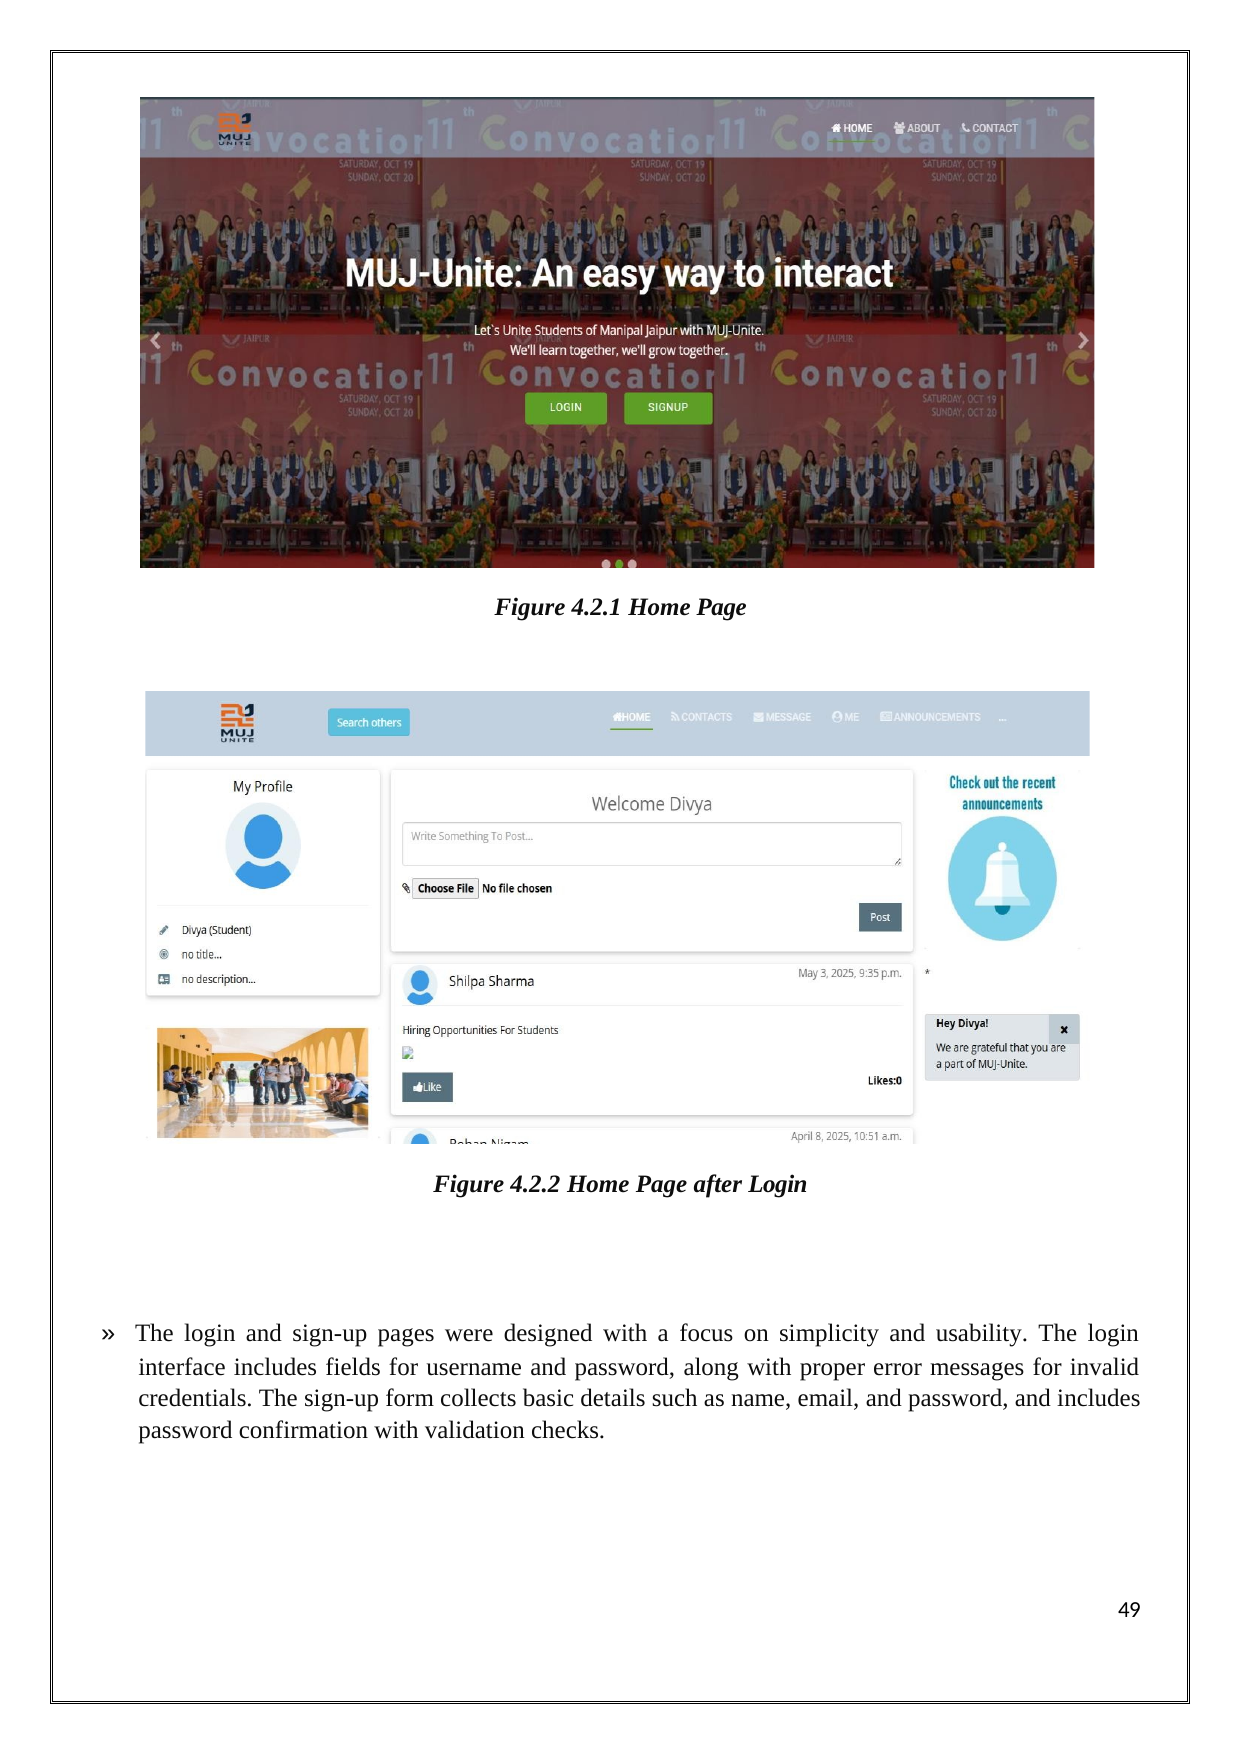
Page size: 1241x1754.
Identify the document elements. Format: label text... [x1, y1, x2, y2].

text Figure 4.2.2 Home Page after Login [127, 714, 1114, 1197]
picture [145, 691, 1090, 714]
text Figure 4.2.1 Home Page [127, 592, 1114, 621]
picture [140, 97, 1095, 568]
text » The login and sign-up pages were designed with a focus on simplicity and usability. The login interface includes fields for username and password, along with proper error messages for invalid credentials. The sign-up form collects basic details such as name, email, and password, and includes password confirmation with validation checks. [101, 1318, 1141, 1444]
